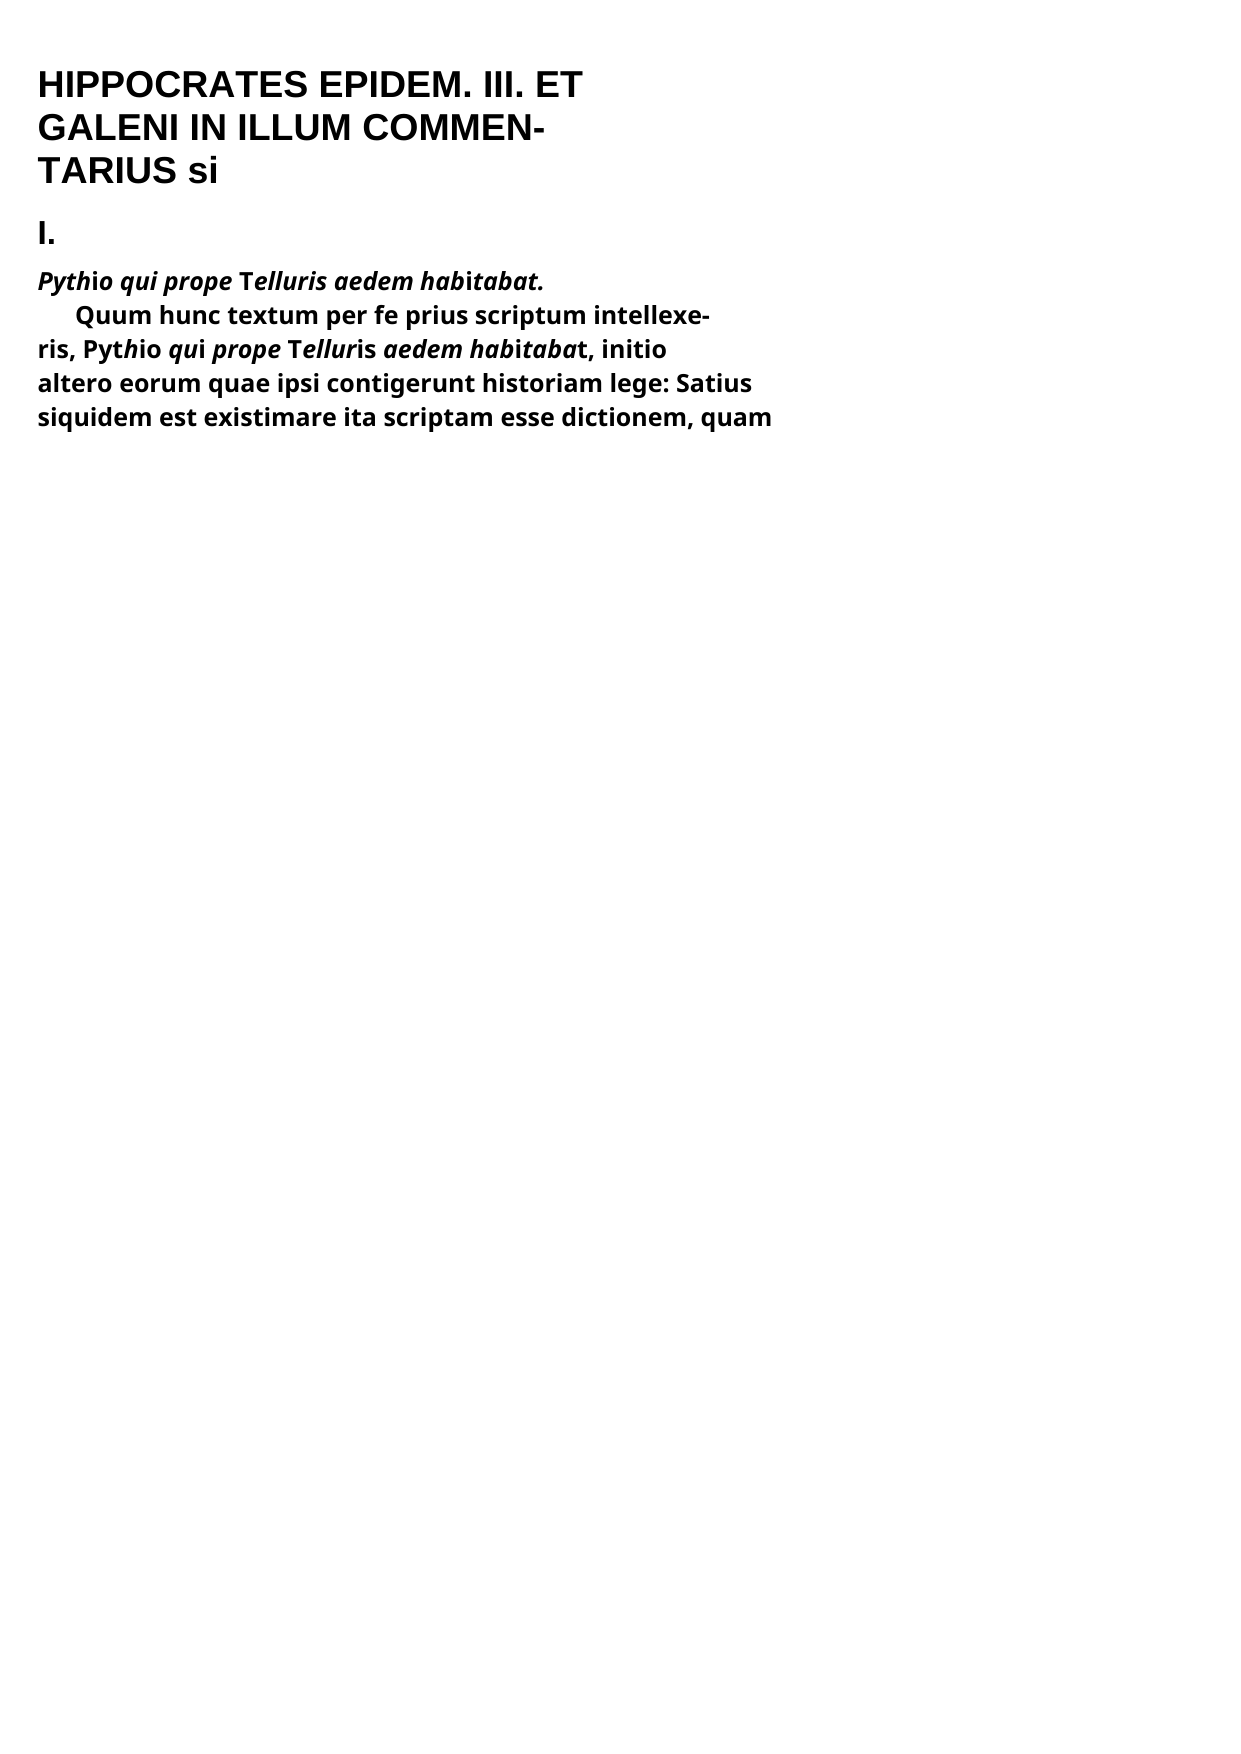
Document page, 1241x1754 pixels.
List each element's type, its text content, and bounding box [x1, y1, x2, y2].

subtitle I. [37, 213, 1203, 251]
subtitle HIPPOCRATES EPIDEM. III. ET GALENI IN ILLUM COMMEN- TARIUS si [37, 62, 1203, 192]
text Pythio qui prope Telluris aedem habitabat. [37, 264, 1203, 298]
text Quum hunc textum per fe prius scriptum intellexe- ris, Pythio qui prope Telluris aedem habitabat, initio altero eorum quae ipsi contigerunt historiam lege: Satius siquidem est existimare ita scriptam esse dictionem, quam [37, 298, 1203, 434]
